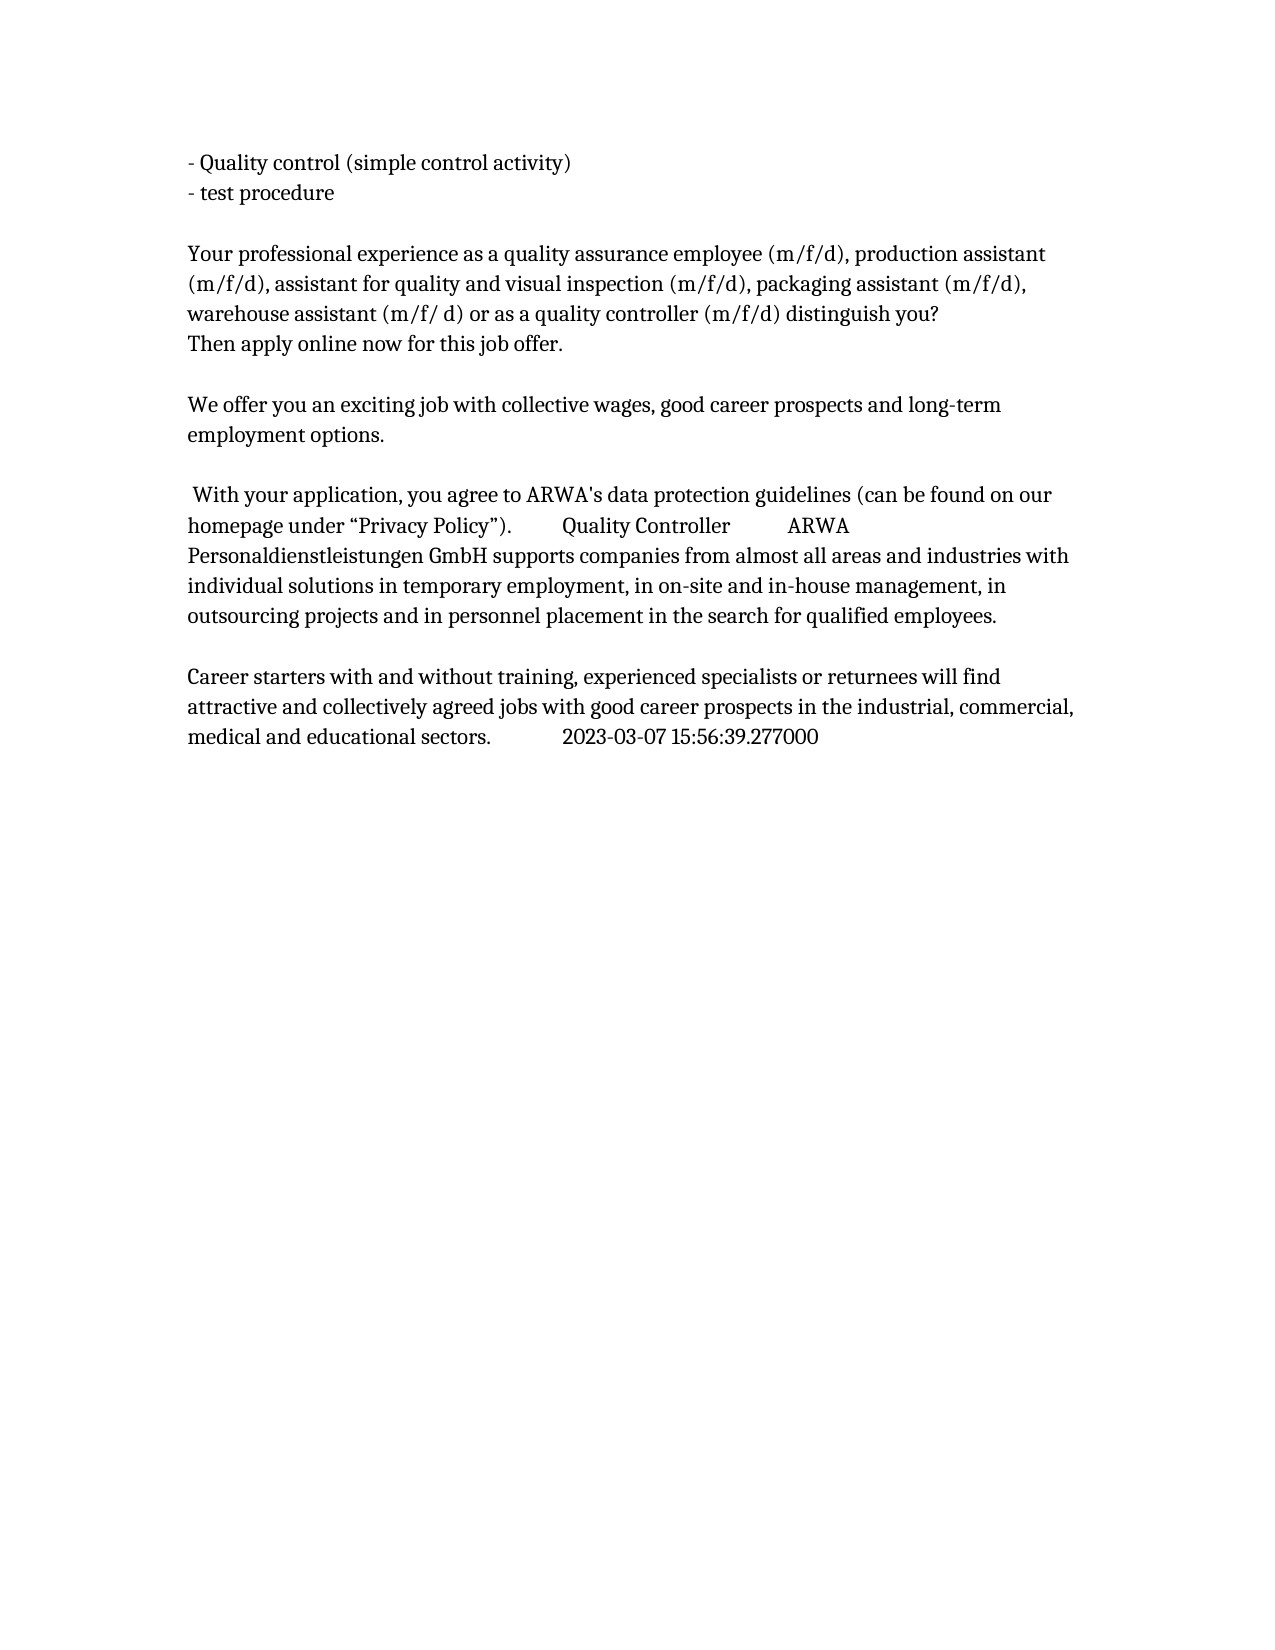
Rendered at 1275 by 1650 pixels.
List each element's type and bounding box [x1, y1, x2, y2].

text [187, 150, 1087, 781]
